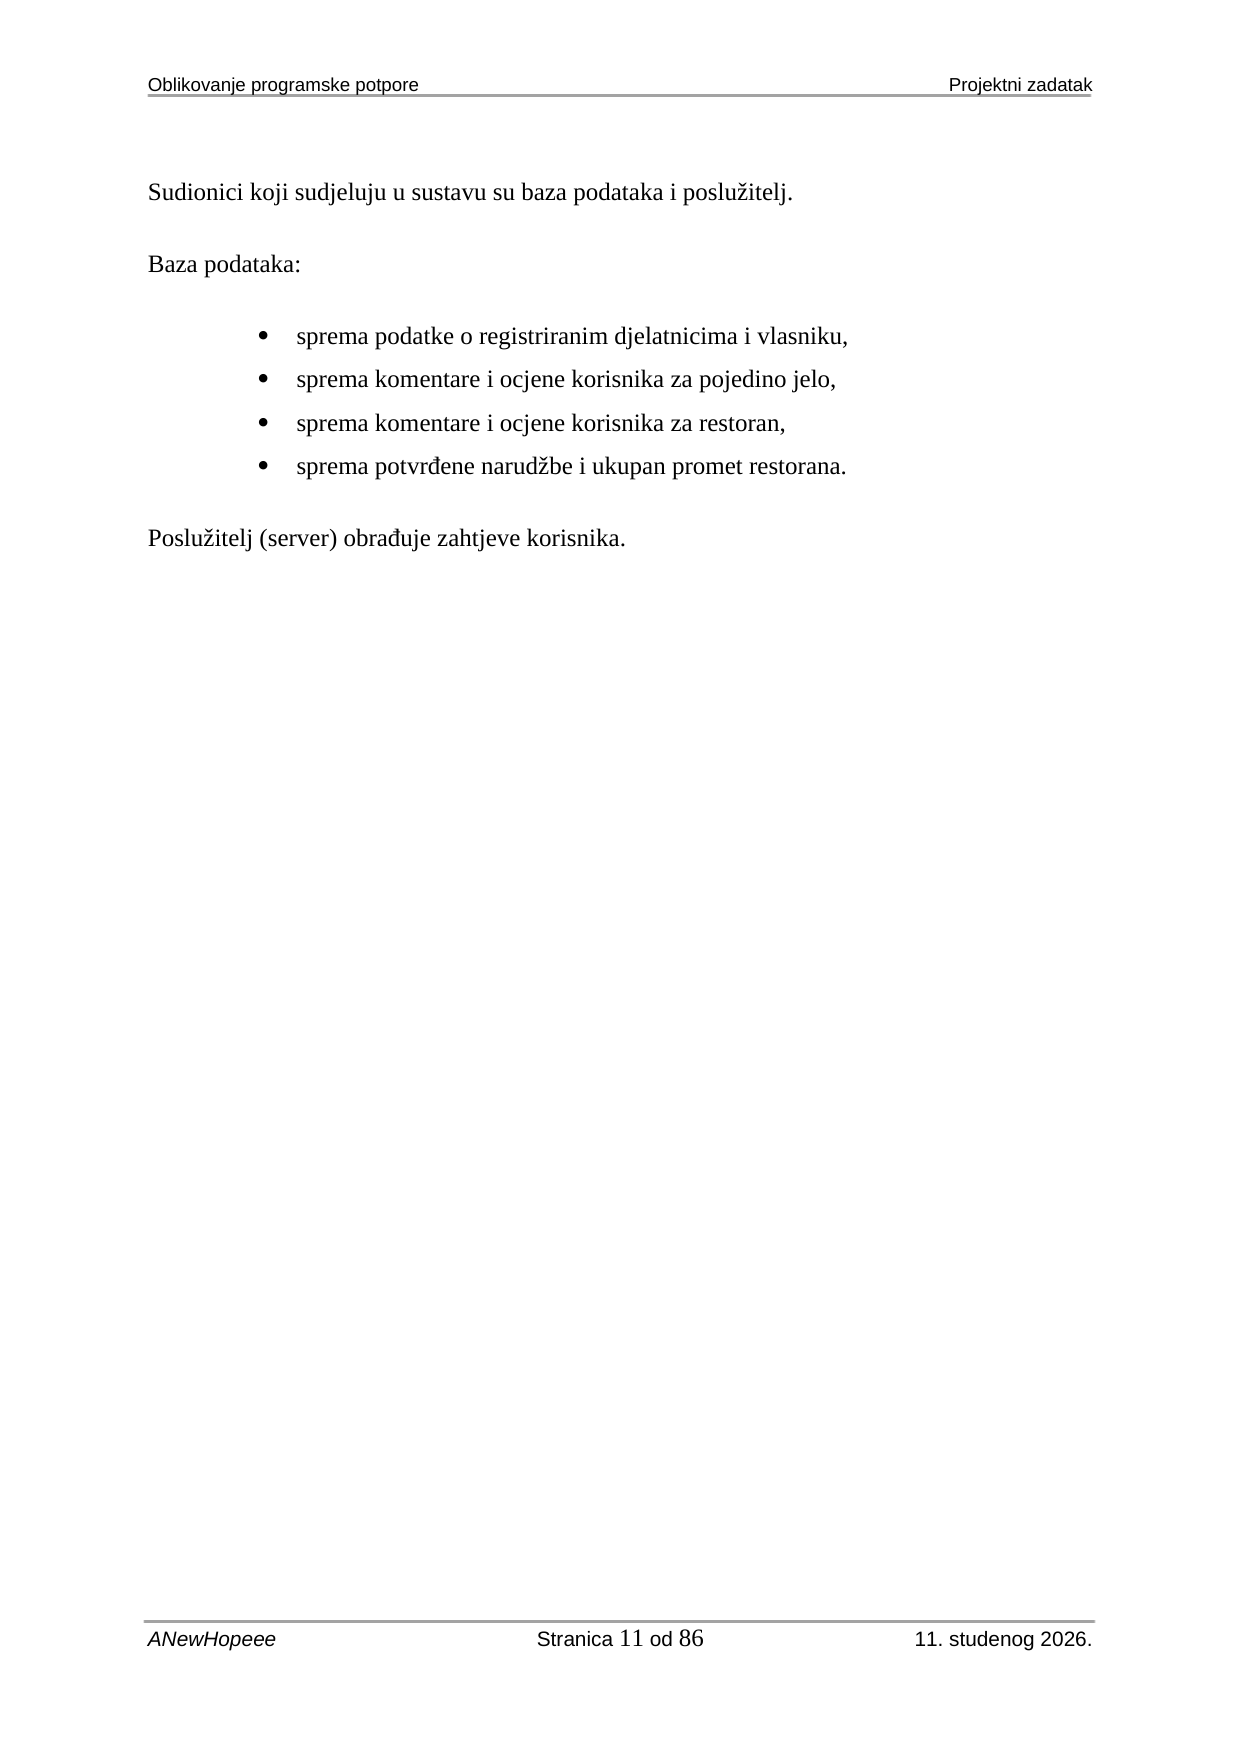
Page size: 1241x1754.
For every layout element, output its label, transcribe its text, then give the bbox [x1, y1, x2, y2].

text Sudionici koji sudjeluju u sustavu su baza podataka i poslužitelj. [148, 177, 1093, 206]
list sprema komentare i ocjene korisnika za pojedino jelo, [259, 364, 1093, 393]
text Poslužitelj (server) obrađuje zahtjeve korisnika. [148, 523, 1093, 552]
text Baza podataka: [148, 249, 1093, 278]
list sprema podatke o registriranim djelatnicima i vlasniku, [259, 321, 1093, 350]
list sprema komentare i ocjene korisnika za restoran, [259, 408, 1093, 436]
list sprema potvrđene narudžbe i ukupan promet restorana. [259, 451, 1093, 479]
